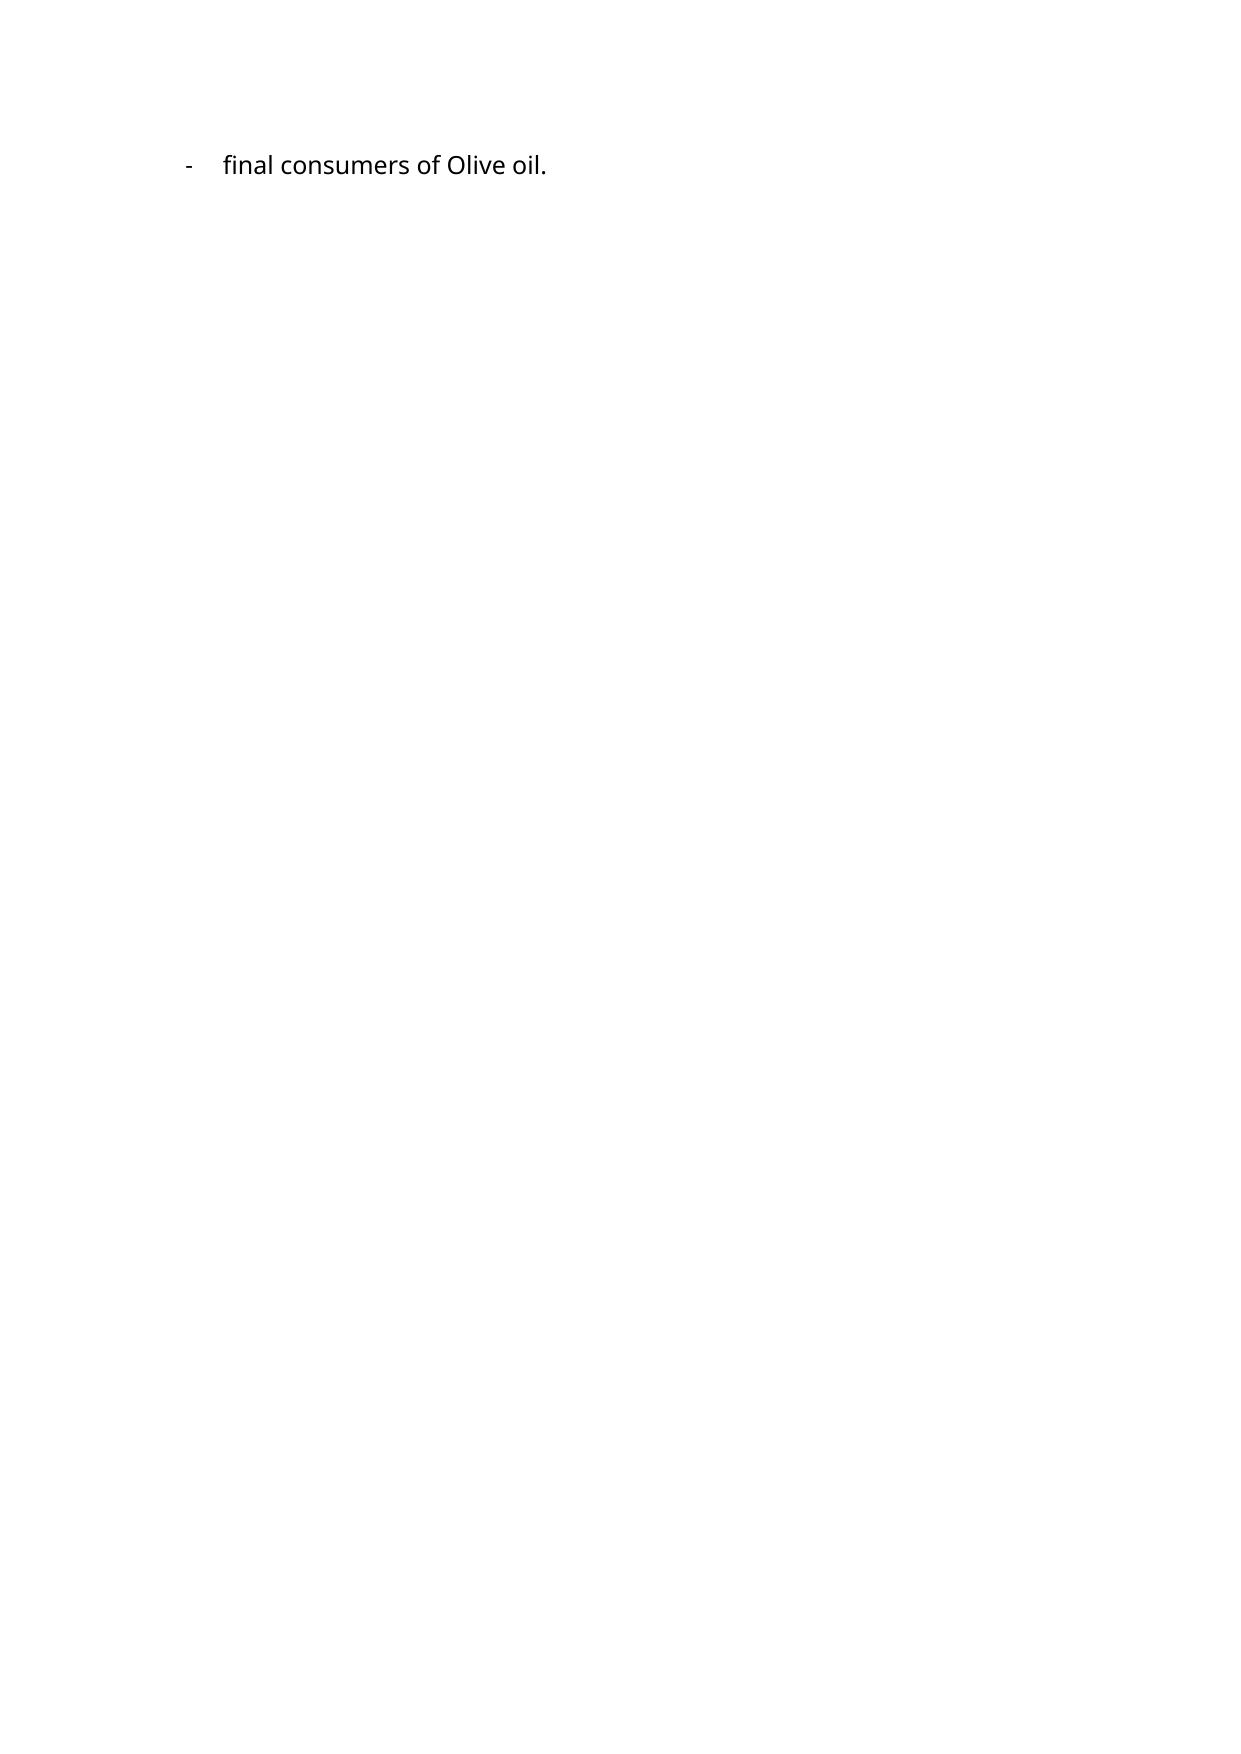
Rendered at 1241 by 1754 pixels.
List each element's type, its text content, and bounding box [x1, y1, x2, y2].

list final consumers of Olive oil. [185, 148, 1093, 182]
